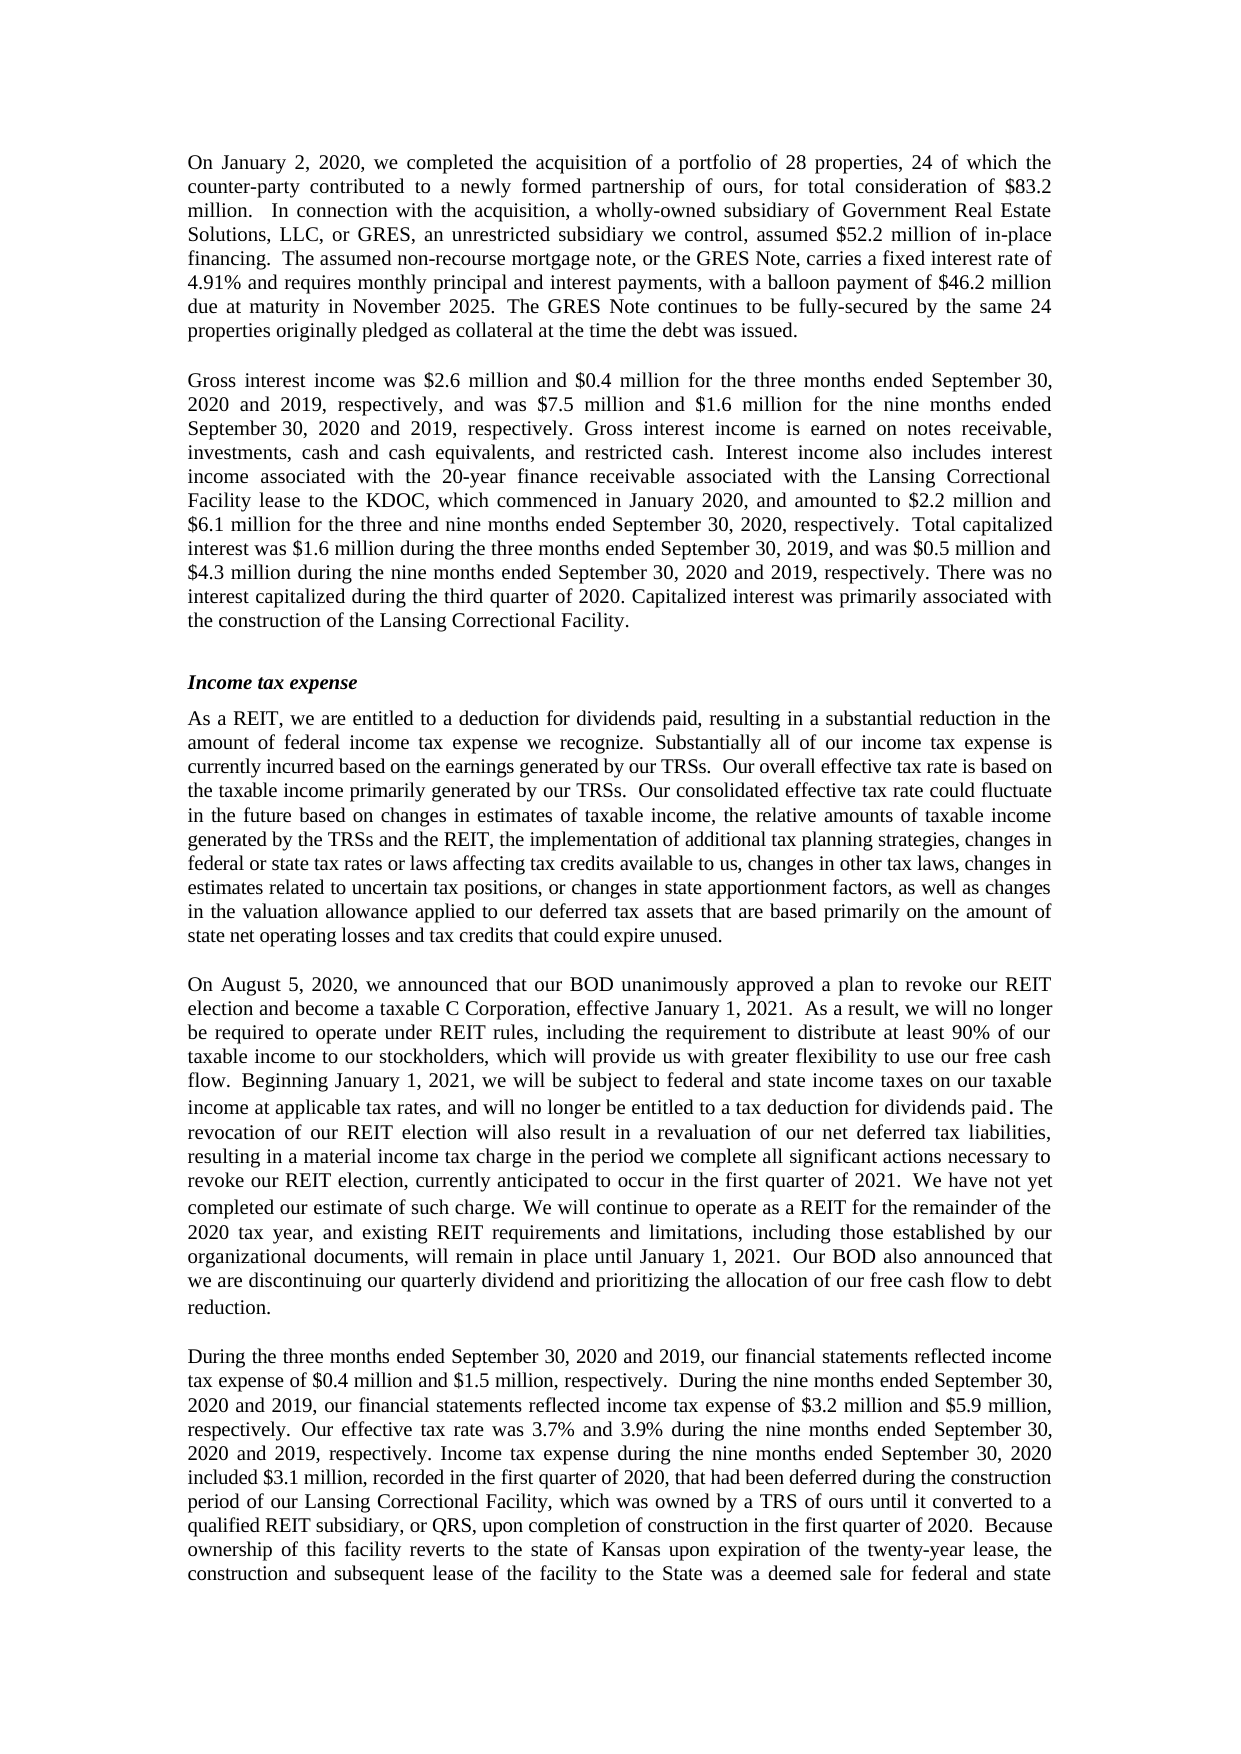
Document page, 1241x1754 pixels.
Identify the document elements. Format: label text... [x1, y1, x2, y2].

text On August 5, 2020, we announced that our BOD unanimously approved a plan to revoke our REIT election and become a taxable C Corporation, effective January 1, 2021. As a result, we will no longer be required to operate under REIT rules, including the requirement to distribute at least 90% of our taxable income to our stockholders, which will provide us with greater flexibility to use our free cash flow. Beginning January 1, 2021, we will be subject to federal and state income taxes on our taxable income at applicable tax rates, and will no longer be entitled to a tax deduction for dividends paid. The revocation of our REIT election will also result in a revaluation of our net deferred tax liabilities, resulting in a material income tax charge in the period we complete all significant actions necessary to revoke our REIT election, currently anticipated to occur in the first quarter of 2021. We have not yet completed our estimate of such charge. We will continue to operate as a REIT for the remainder of the 2020 tax year, and existing REIT requirements and limitations, including those established by our organizational documents, will remain in place until January 1, 2021. Our BOD also announced that we are discontinuing our quarterly dividend and prioritizing the allocation of our free cash flow to debt reduction. [187, 972, 1053, 1319]
text Gross interest income was $2.6 million and $0.4 million for the three months ended September 30, 2020 and 2019, respectively, and was $7.5 million and $1.6 million for the nine months ended September 30, 2020 and 2019, respectively. Gross interest income is earned on notes receivable, investments, cash and cash equivalents, and restricted cash. Interest income also includes interest income associated with the 20-year finance receivable associated with the Lansing Correctional Facility lease to the KDOC, which commenced in January 2020, and amounted to $2.2 million and $6.1 million for the three and nine months ended September 30, 2020, respectively. Total capitalized interest was $1.6 million during the three months ended September 30, 2019, and was $0.5 million and $4.3 million during the nine months ended September 30, 2020 and 2019, respectively. There was no interest capitalized during the third quarter of 2020. Capitalized interest was primarily associated with the construction of the Lansing Correctional Facility. [187, 367, 1053, 632]
text Income tax expense [187, 670, 1053, 694]
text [187, 1344, 1053, 1585]
text On January 2, 2020, we completed the acquisition of a portfolio of 28 properties, 24 of which the counter-party contributed to a newly formed partnership of ours, for total consideration of $83.2 million. In connection with the acquisition, a wholly-owned subsidiary of Government Real Estate Solutions, LLC, or GRES, an unrestricted subsidiary we control, assumed $52.2 million of in-place financing. The assumed non-recourse mortgage note, or the GRES Note, carries a fixed interest rate of 4.91% and requires monthly principal and interest payments, with a balloon payment of $46.2 million due at maturity in November 2025. The GRES Note continues to be fully-secured by the same 24 properties originally pledged as collateral at the time the debt was issued. [187, 150, 1053, 342]
text As a REIT, we are entitled to a deduction for dividends paid, resulting in a substantial reduction in the amount of federal income tax expense we recognize. Substantially all of our income tax expense is currently incurred based on the earnings generated by our TRSs. Our overall effective tax rate is based on the taxable income primarily generated by our TRSs. Our consolidated effective tax rate could fluctuate in the future based on changes in estimates of taxable income, the relative amounts of taxable income generated by the TRSs and the REIT, the implementation of additional tax planning strategies, changes in federal or state tax rates or laws affecting tax credits available to us, changes in other tax laws, changes in estimates related to uncertain tax positions, or changes in state apportionment factors, as well as changes in the valuation allowance applied to our deferred tax assets that are based primarily on the amount of state net operating losses and tax credits that could expire unused. [187, 706, 1053, 947]
